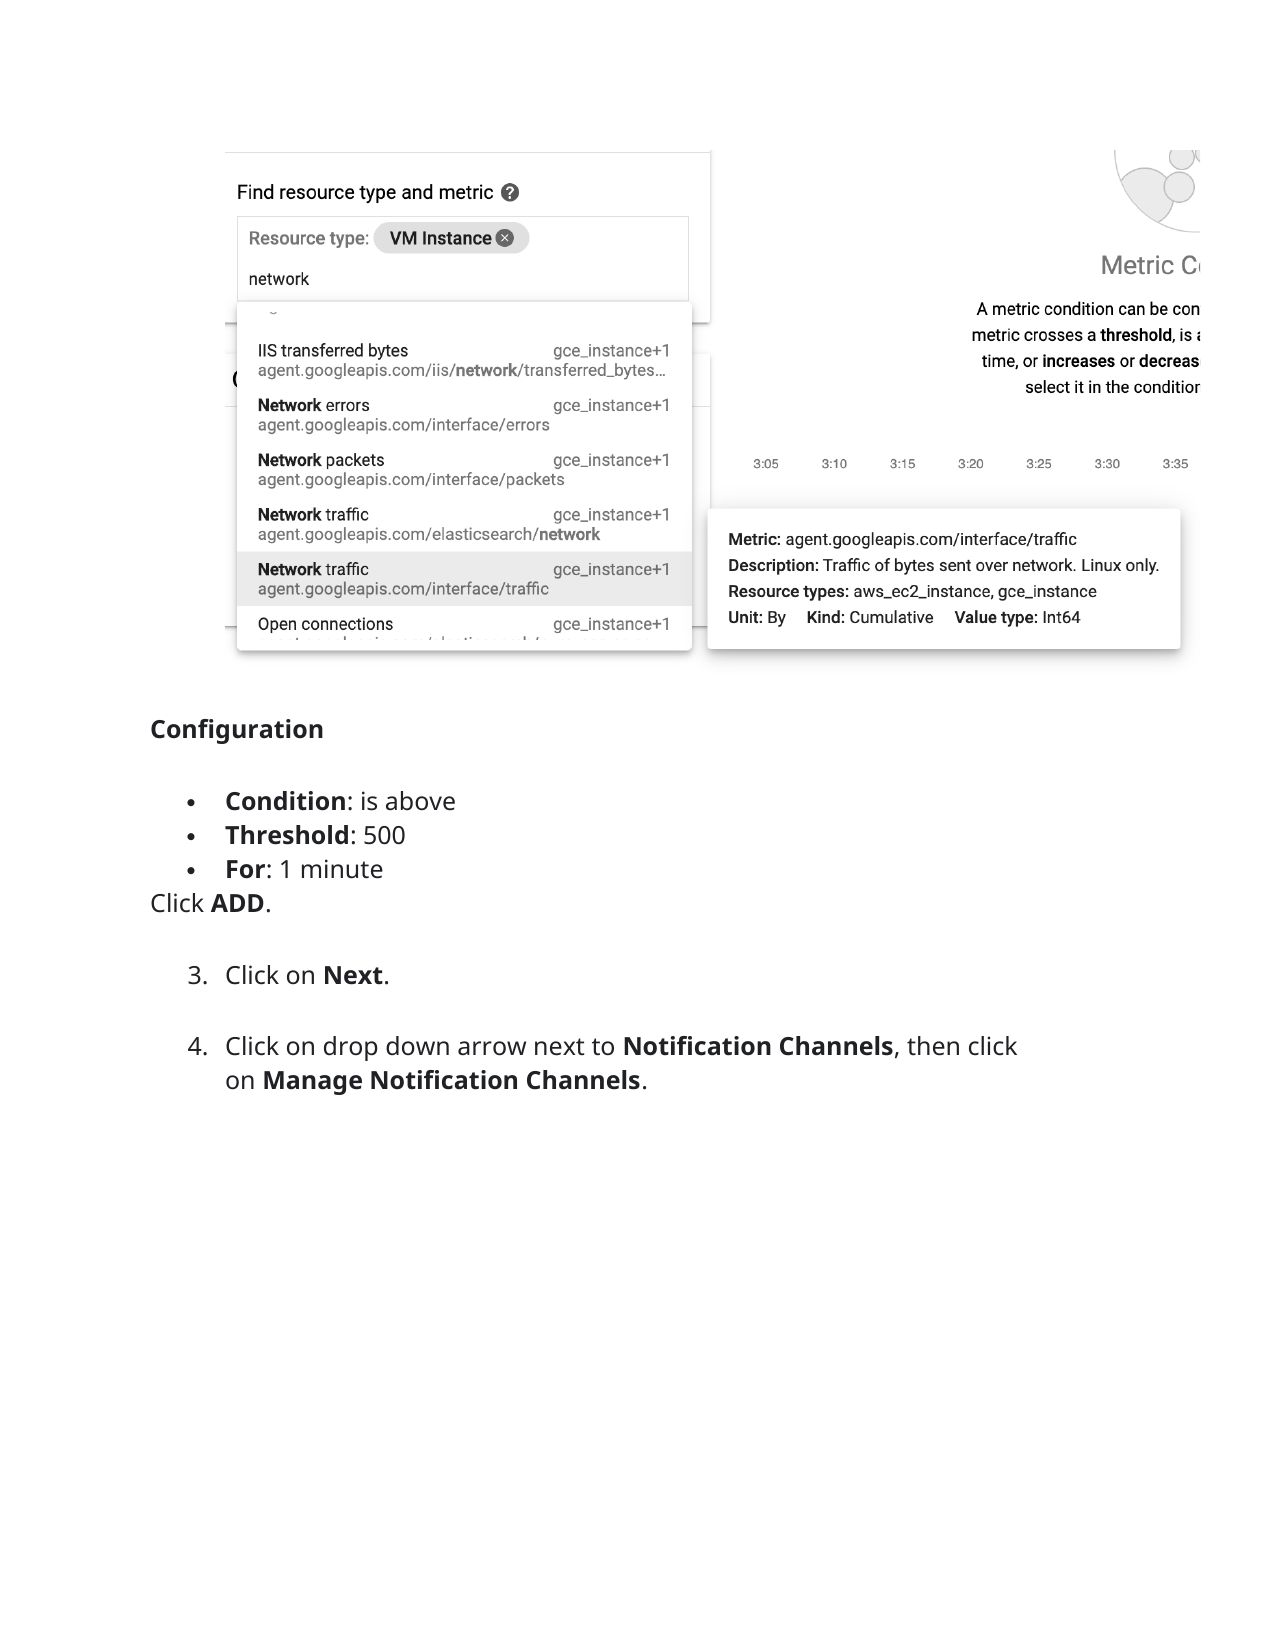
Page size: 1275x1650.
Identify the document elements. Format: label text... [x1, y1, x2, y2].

list Click on Next. [187, 957, 1125, 991]
list For: 1 minute [187, 852, 1125, 886]
text Configuration [150, 712, 1125, 746]
list Threshold: 500 [187, 818, 1125, 852]
text Click ADD. [150, 886, 1125, 920]
list Condition: is above [187, 783, 1125, 818]
list Click on drop down arrow next to Notification Channels, then click on Manage Notification Channels. [187, 1029, 1125, 1097]
picture [225, 150, 1200, 675]
